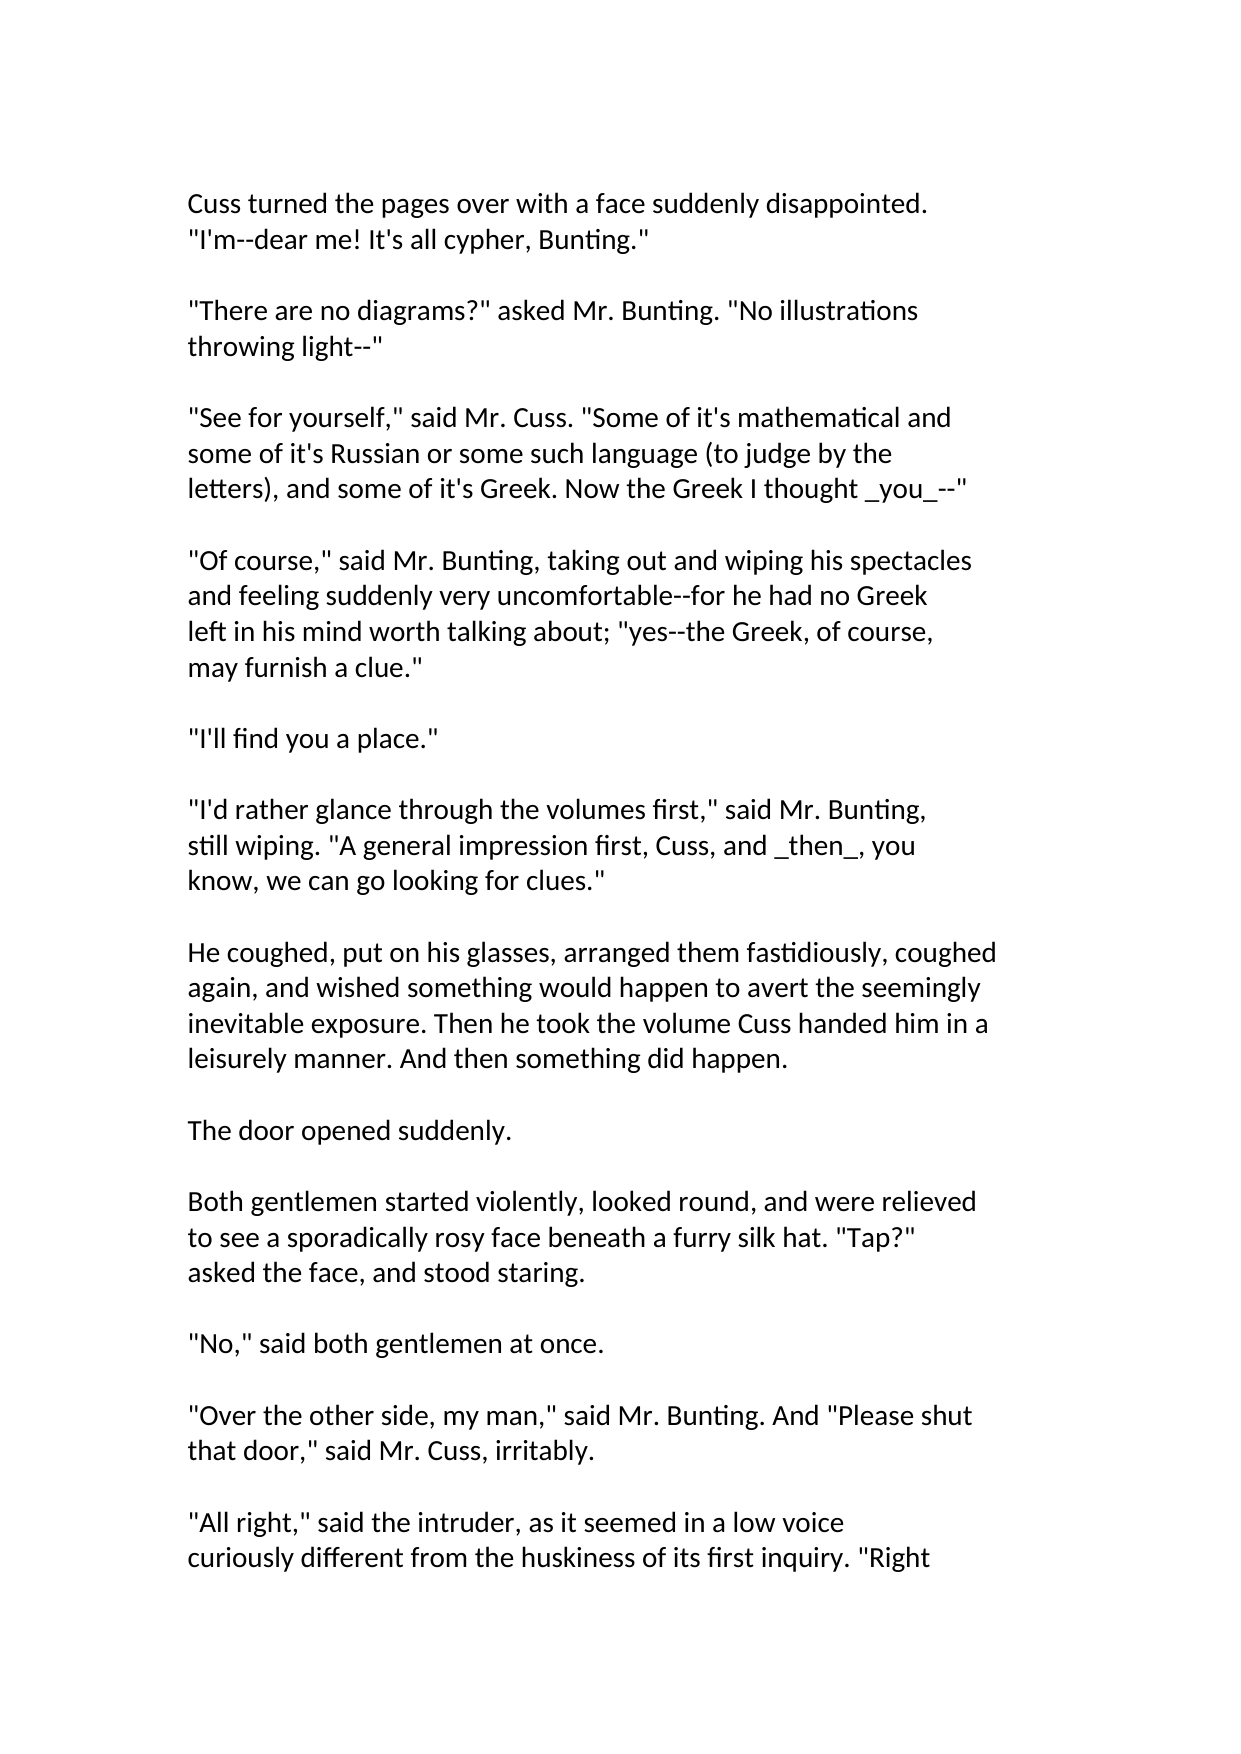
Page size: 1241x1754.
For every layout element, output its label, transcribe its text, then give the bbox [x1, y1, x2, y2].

text left in his mind worth talking about; "yes--the Greek, of course, [187, 613, 1053, 649]
text "No," said both gentlemen at once. [187, 1326, 1053, 1361]
text "See for yourself," said Mr. Cuss. "Some of it's mathematical and [187, 399, 1053, 435]
text may furnish a clue." [187, 649, 1053, 684]
text leisurely manner. And then something did happen. [187, 1041, 1053, 1076]
text "Of course," said Mr. Bunting, taking out and wiping his spectacles [187, 542, 1053, 577]
text know, we can go looking for clues." [187, 862, 1053, 898]
text some of it's Russian or some such language (to judge by the [187, 435, 1053, 471]
text asked the face, and stood staring. [187, 1254, 1053, 1290]
text "I'd rather glance through the volumes first," said Mr. Bunting, [187, 791, 1053, 827]
text to see a sporadically rosy face beneath a furry silk hat. "Tap?" [187, 1219, 1053, 1254]
text again, and wished something would happen to avert the seemingly [187, 969, 1053, 1005]
text "I'll find you a place." [187, 720, 1053, 756]
text and feeling suddenly very uncomfortable--for he had no Greek [187, 577, 1053, 613]
text that door," said Mr. Cuss, irritably. [187, 1432, 1053, 1468]
text He coughed, put on his glasses, arranged them fastidiously, coughed [187, 934, 1053, 969]
text throwing light--" [187, 328, 1053, 364]
text The door opened suddenly. [187, 1112, 1053, 1147]
text curiously different from the huskiness of its first inquiry. "Right [187, 1539, 1053, 1575]
text "There are no diagrams?" asked Mr. Bunting. "No illustrations [187, 292, 1053, 328]
text Both gentlemen started violently, looked round, and were relieved [187, 1183, 1053, 1219]
text still wiping. "A general impression first, Cuss, and _then_, you [187, 827, 1053, 862]
text letters), and some of it's Greek. Now the Greek I thought _you_--" [187, 471, 1053, 506]
text "Over the other side, my man," said Mr. Bunting. And "Please shut [187, 1397, 1053, 1432]
text "All right," said the intruder, as it seemed in a low voice [187, 1504, 1053, 1539]
text "I'm--dear me! It's all cypher, Bunting." [187, 221, 1053, 257]
text Cuss turned the pages over with a face suddenly disappointed. [187, 186, 1053, 221]
text inevitable exposure. Then he took the volume Cuss handed him in a [187, 1005, 1053, 1041]
